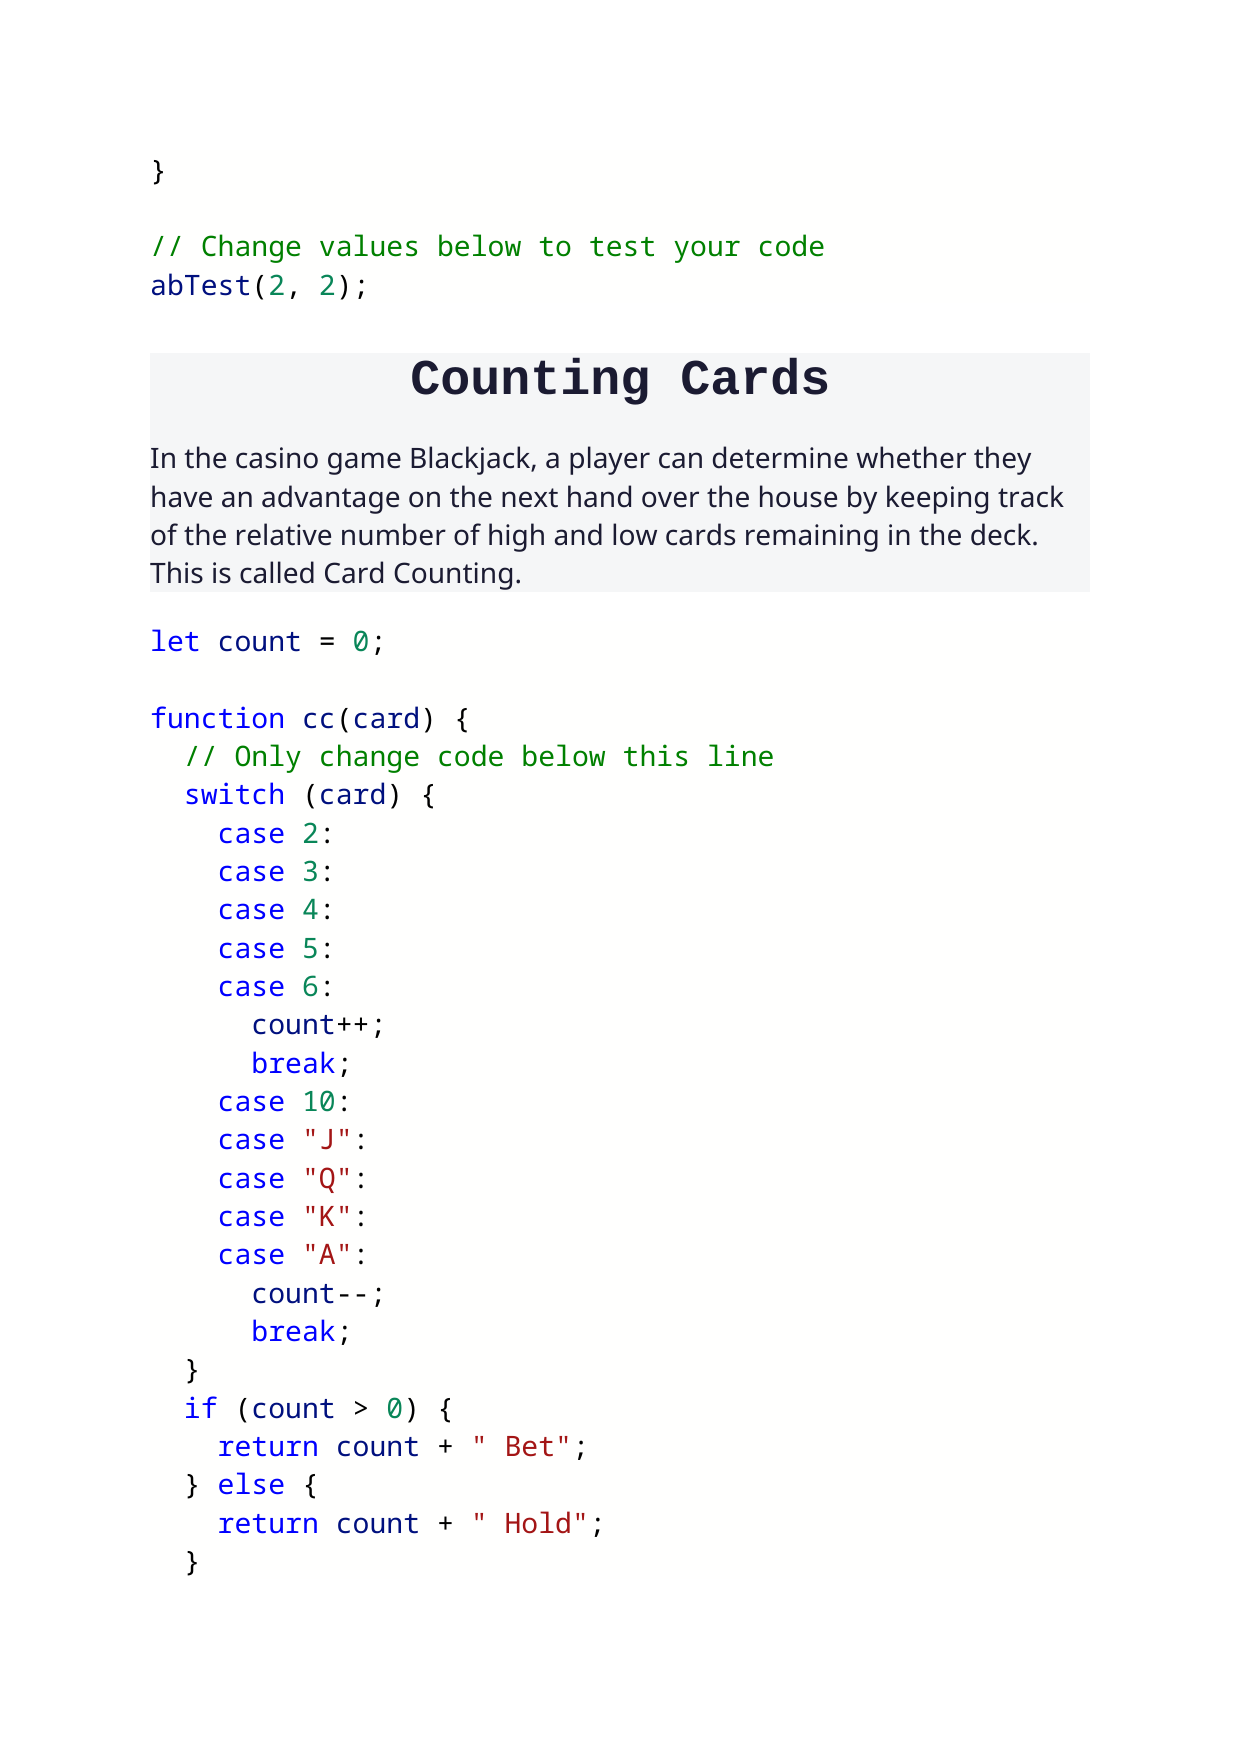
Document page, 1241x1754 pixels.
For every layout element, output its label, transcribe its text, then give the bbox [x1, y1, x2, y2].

text abTest(2, 2); [150, 265, 1090, 303]
text case 4: [150, 889, 1090, 928]
text In the casino game Blackjack, a player can determine whether they have an advantage on the next hand over the house by keeping track of the relative number of high and low cards remaining in the deck. This is called Card Counting. [150, 439, 1090, 592]
text if (count > 0) { [150, 1388, 1090, 1426]
text // Only change code below this line [150, 736, 1090, 774]
text } [150, 150, 1090, 188]
text case 2: [150, 813, 1090, 851]
text } [150, 1541, 1090, 1579]
text return count + " Hold"; [150, 1503, 1090, 1541]
text } else { [150, 1464, 1090, 1503]
text case 5: [150, 928, 1090, 966]
text break; [150, 1043, 1090, 1081]
text switch (card) { [150, 774, 1090, 813]
text case "J": [150, 1119, 1090, 1158]
text // Change values below to test your code [150, 227, 1090, 265]
text case 3: [150, 851, 1090, 889]
text count++; [150, 1004, 1090, 1043]
subtitle Counting Cards [150, 353, 1090, 409]
text case "K": [150, 1196, 1090, 1234]
text return count + " Bet"; [150, 1426, 1090, 1464]
text function cc(card) { [150, 698, 1090, 736]
text let count = 0; [150, 621, 1090, 659]
text } [150, 1349, 1090, 1388]
text break; [150, 1311, 1090, 1349]
text case "Q": [150, 1158, 1090, 1196]
text case 10: [150, 1081, 1090, 1119]
text case 6: [150, 966, 1090, 1004]
text case "A": [150, 1234, 1090, 1273]
text count--; [150, 1273, 1090, 1311]
